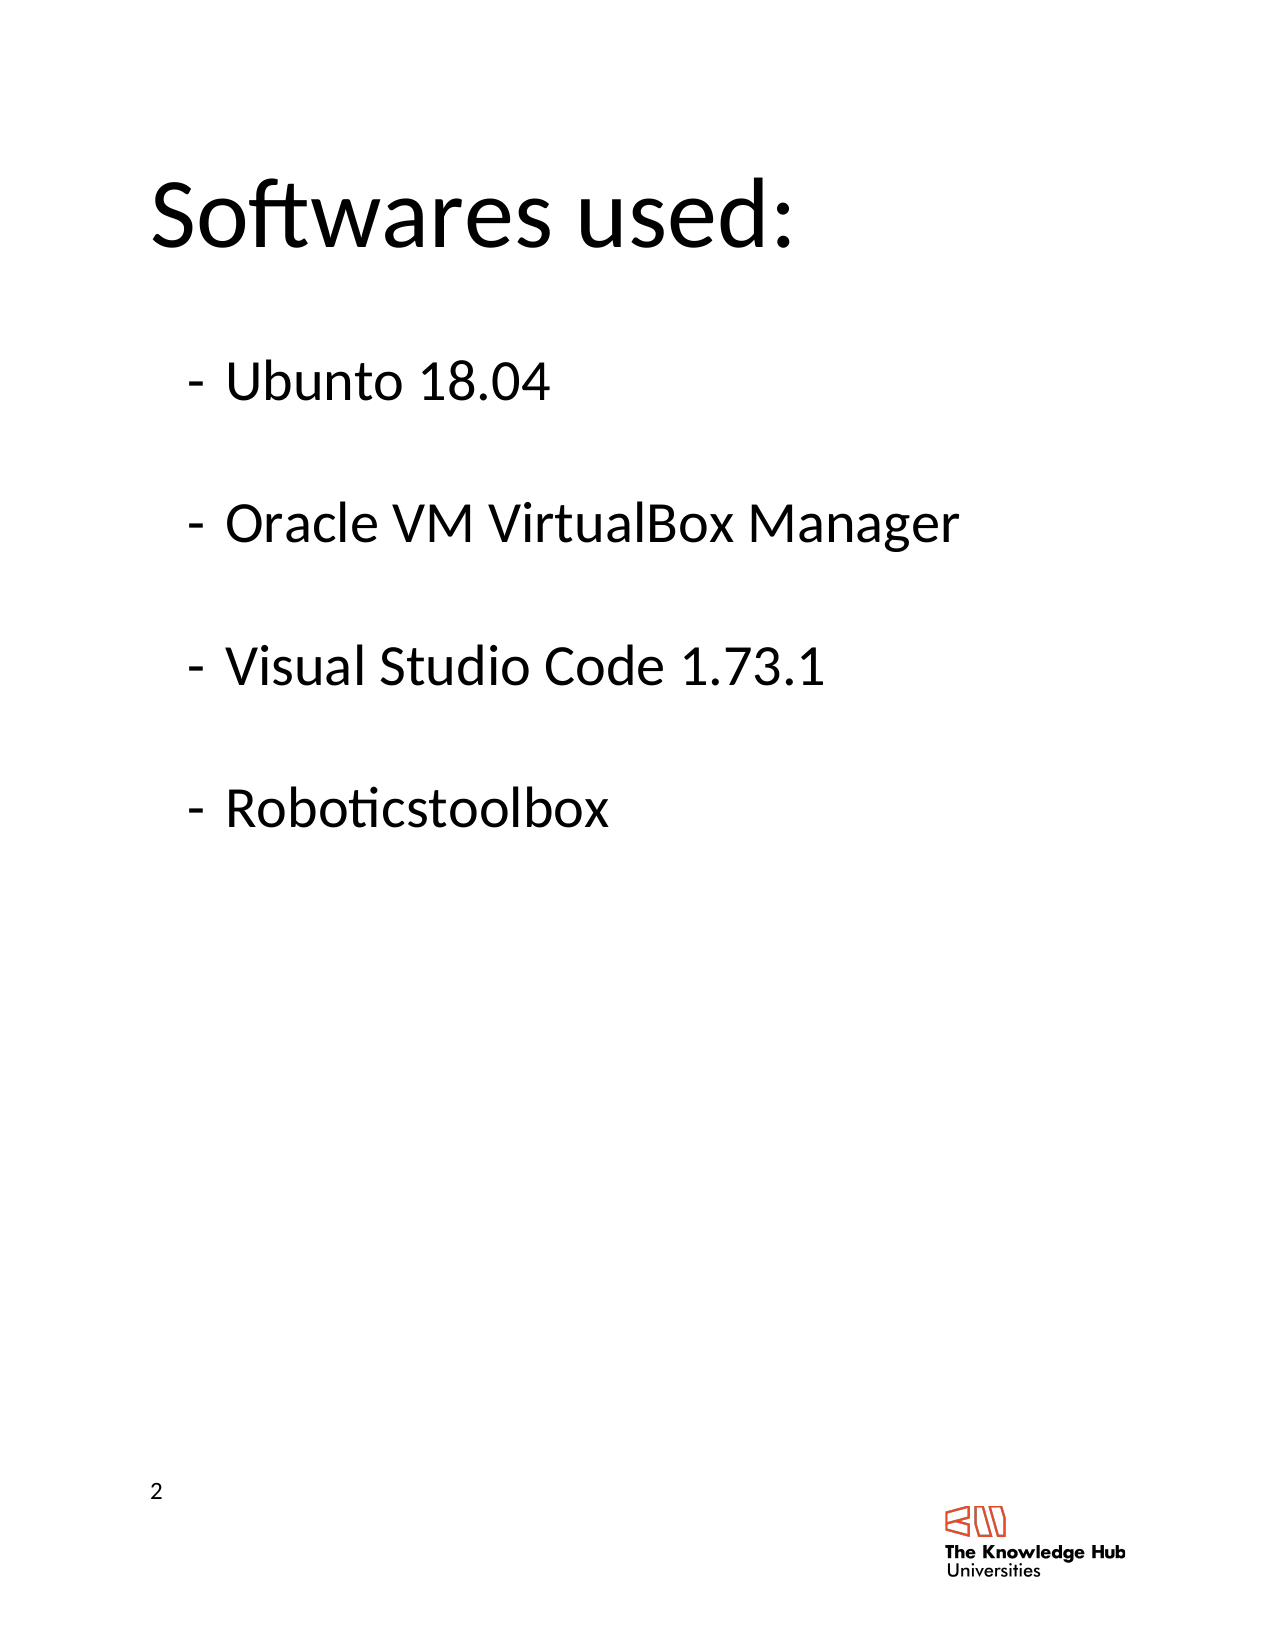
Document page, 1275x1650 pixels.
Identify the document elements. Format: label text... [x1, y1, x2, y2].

text Softwares used: [150, 150, 1125, 272]
list Oracle VM VirtualBox Manager [187, 486, 1125, 557]
picture [945, 1506, 1125, 1577]
list Roboticstoolbox [187, 771, 1125, 842]
list Ubunto 18.04 [187, 343, 1125, 414]
list Visual Studio Code 1.73.1 [187, 628, 1125, 699]
